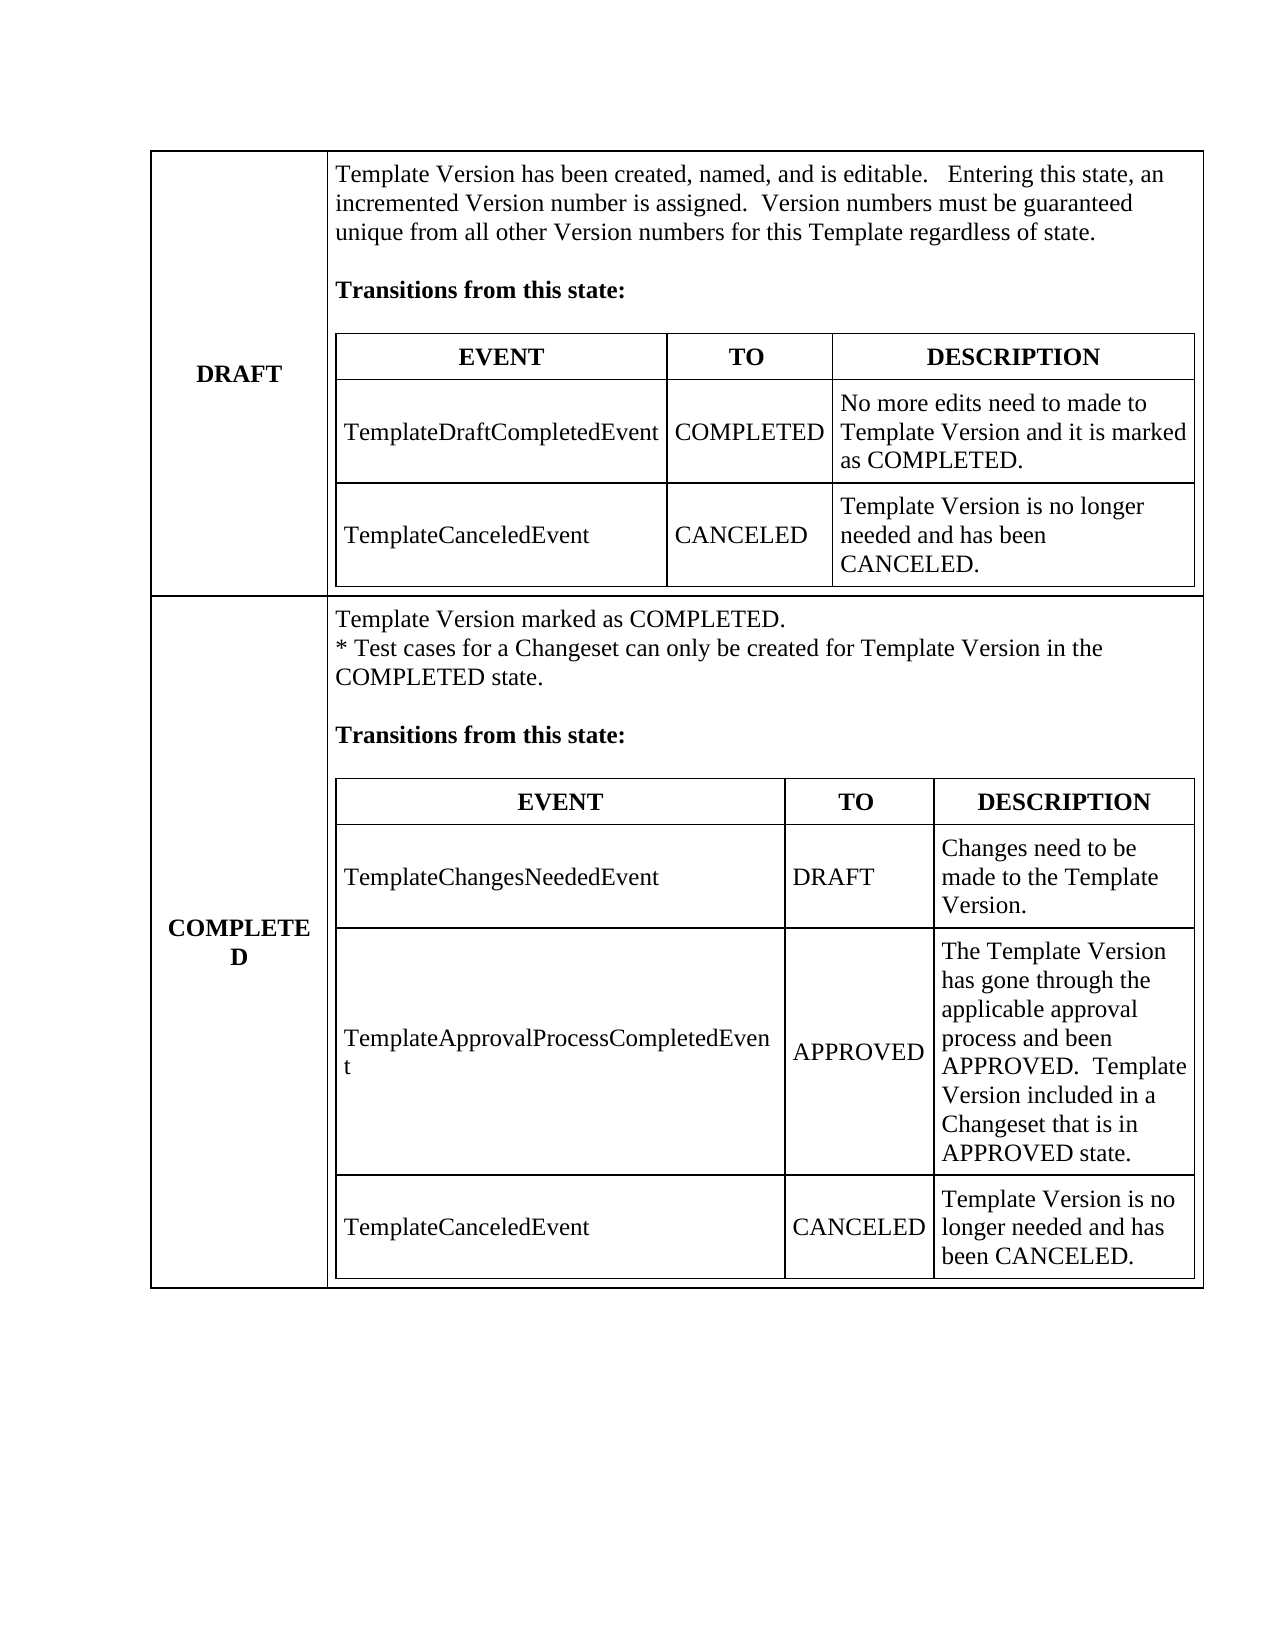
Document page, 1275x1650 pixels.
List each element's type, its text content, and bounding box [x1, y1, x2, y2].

table_header DRAFT [152, 152, 327, 595]
table_cell COMPLETED [152, 597, 327, 1287]
table_cell Template Version marked as COMPLETED. * Test cases for a Changeset can only be created for Template Version in the COMPLETED state. Transitions from this state: [328, 597, 1203, 1287]
table_header Template Version has been created, named, and is editable. Entering this state, an incremented Version number is assigned. Version numbers must be guaranteed unique from all other Version numbers for this Template regardless of state. Transitions from this state: [328, 152, 1203, 595]
